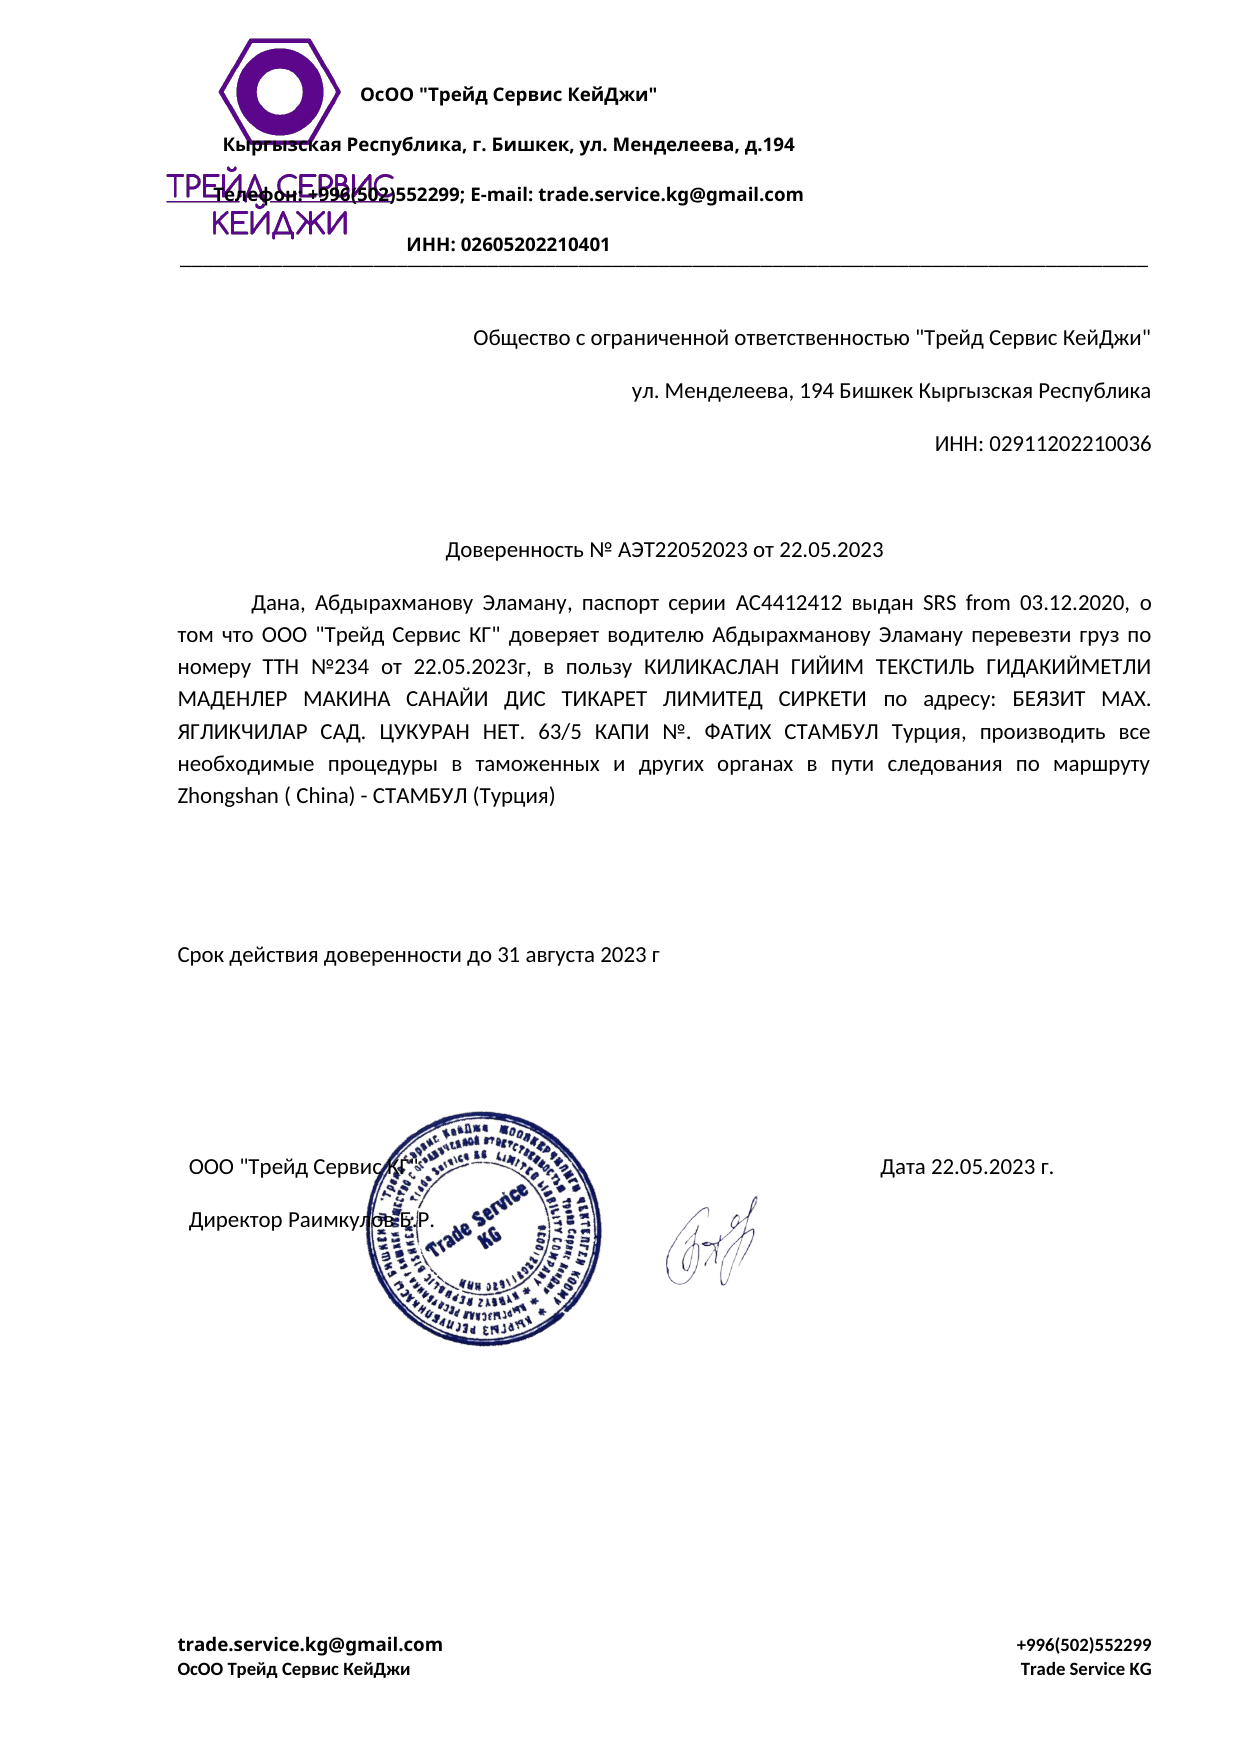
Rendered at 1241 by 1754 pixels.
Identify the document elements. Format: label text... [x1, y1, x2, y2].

table_header Дата 22.05.2023 г. [621, 1152, 1065, 1258]
text Дана, Абдырахманову Эламану, паспорт серии AC4412412 выдан SRS from 03.12.2020, о том что ООО "Трейд Сервис КГ" доверяет водителю Абдырахманову Эламану перевезти груз по номеру ТТН №234 от 22.05.2023г, в пользу КИЛИКАСЛАН ГИЙИМ ТЕКСТИЛЬ ГИДАКИЙМЕТЛИ МАДЕНЛЕР МАКИНА САНАЙИ ДИС ТИКАРЕТ ЛИМИТЕД СИРКЕТИ по адресу: БЕЯЗИТ МАХ. ЯГЛИКЧИЛАР САД. ЦУКУРАН НЕТ. 63/5 КАПИ №. ФАТИХ СТАМБУЛ Турция, производить все необходимые процедуры в таможенных и других органах в пути следования по маршруту Zhongshan ( China) - СТАМБУЛ (Турция) [177, 588, 1152, 809]
picture [662, 1258, 765, 1288]
picture [363, 1258, 646, 1391]
text ул. Менделеева, 194 Бишкек Кыргызская Республика [177, 376, 1152, 404]
picture [96, 0, 495, 288]
text Срок действия доверенности до 31 августа 2023 г [177, 940, 1152, 968]
text ИНН: 02911202210036 [177, 429, 1152, 457]
text Доверенность № АЭТ22052023 от 22.05.2023 [177, 535, 1152, 563]
picture [385, 1066, 574, 1152]
text Общество с ограниченной ответственностью "Трейд Сервис КейДжи" [177, 323, 1152, 351]
table_header ООО "Трейд Сервис КГ" Директор Раимкулов Б.Р. [177, 1152, 621, 1258]
